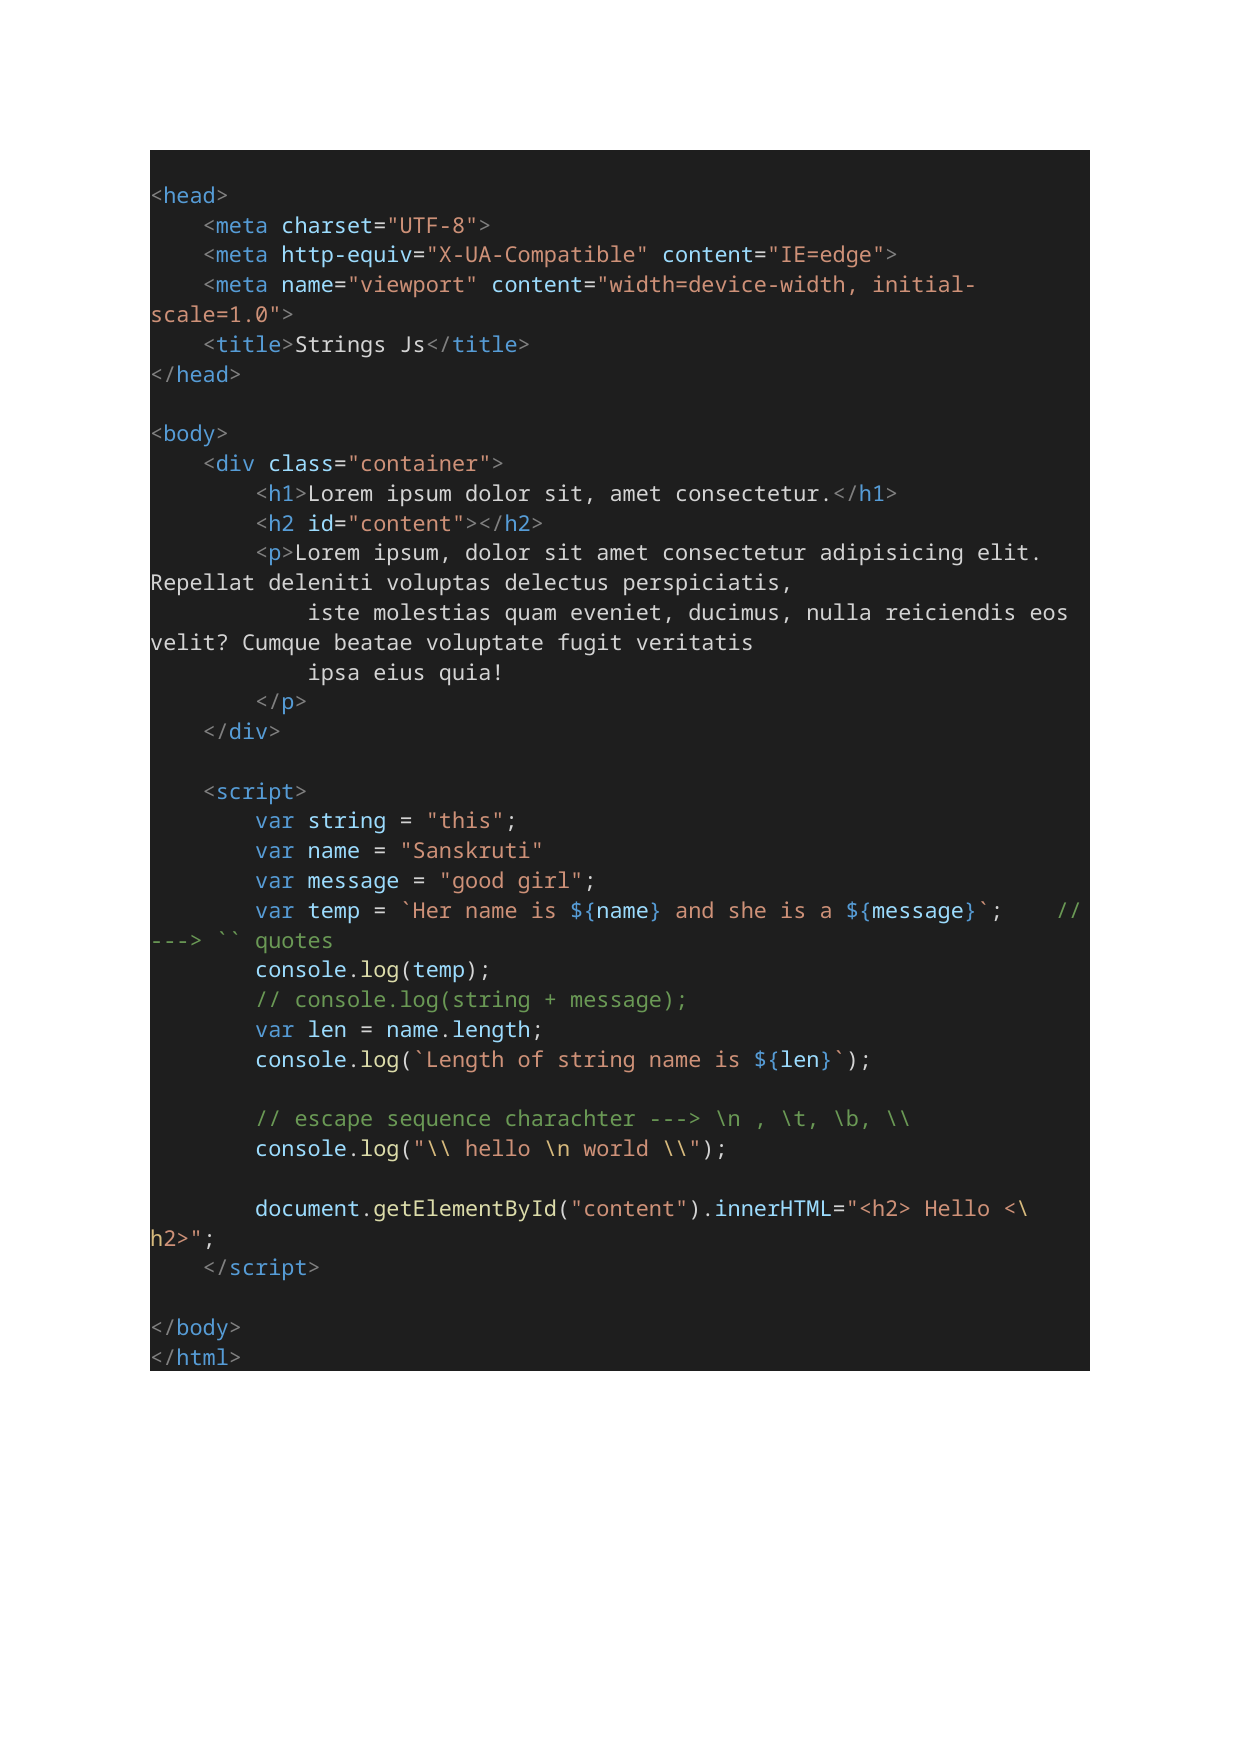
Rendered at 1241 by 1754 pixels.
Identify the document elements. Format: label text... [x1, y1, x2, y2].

text <h2 id="content"></h2> [150, 507, 1090, 537]
text var message = "good girl"; [150, 865, 1090, 895]
text <script> [150, 776, 1090, 805]
text iste molestias quam eveniet, ducimus, nulla reiciendis eos velit? Cumque beatae voluptate fugit veritatis [150, 597, 1090, 656]
text console.log(temp); [150, 954, 1090, 984]
text <h1>Lorem ipsum dolor sit, amet consectetur.</h1> [150, 478, 1090, 507]
text console.log(`Length of string name is ${len}`); [150, 1044, 1090, 1073]
text var len = name.length; [150, 1014, 1090, 1044]
text ipsa eius quia! [150, 656, 1090, 686]
text document.getElementById("content").innerHTML="<h2> Hello <\h2>"; [150, 1193, 1090, 1252]
text </head> [150, 358, 1090, 388]
text </script> [150, 1252, 1090, 1282]
text var string = "this"; [150, 805, 1090, 835]
text </p> [150, 686, 1090, 716]
text </body> [150, 1312, 1090, 1342]
text var name = "Sanskruti" [150, 835, 1090, 865]
text <p>Lorem ipsum, dolor sit amet consectetur adipisicing elit. Repellat deleniti voluptas delectus perspiciatis, [150, 537, 1090, 597]
text // console.log(string + message); [150, 984, 1090, 1014]
text <meta http-equiv="X-UA-Compatible" content="IE=edge"> [150, 239, 1090, 269]
text <title>Strings Js</title> [150, 329, 1090, 358]
text </div> [150, 716, 1090, 746]
text <div class="container"> [150, 448, 1090, 478]
text <head> [150, 180, 1090, 209]
text var temp = `Her name is ${name} and she is a ${message}`; // ---> `` quotes [150, 895, 1090, 954]
text <meta name="viewport" content="width=device-width, initial-scale=1.0"> [150, 269, 1090, 329]
text // escape sequence charachter ---> \n , \t, \b, \\ [150, 1103, 1090, 1133]
text <body> [150, 418, 1090, 448]
text <meta charset="UTF-8"> [150, 209, 1090, 239]
text </html> [150, 1342, 1090, 1371]
text console.log("\\ hello \n world \\"); [150, 1133, 1090, 1163]
